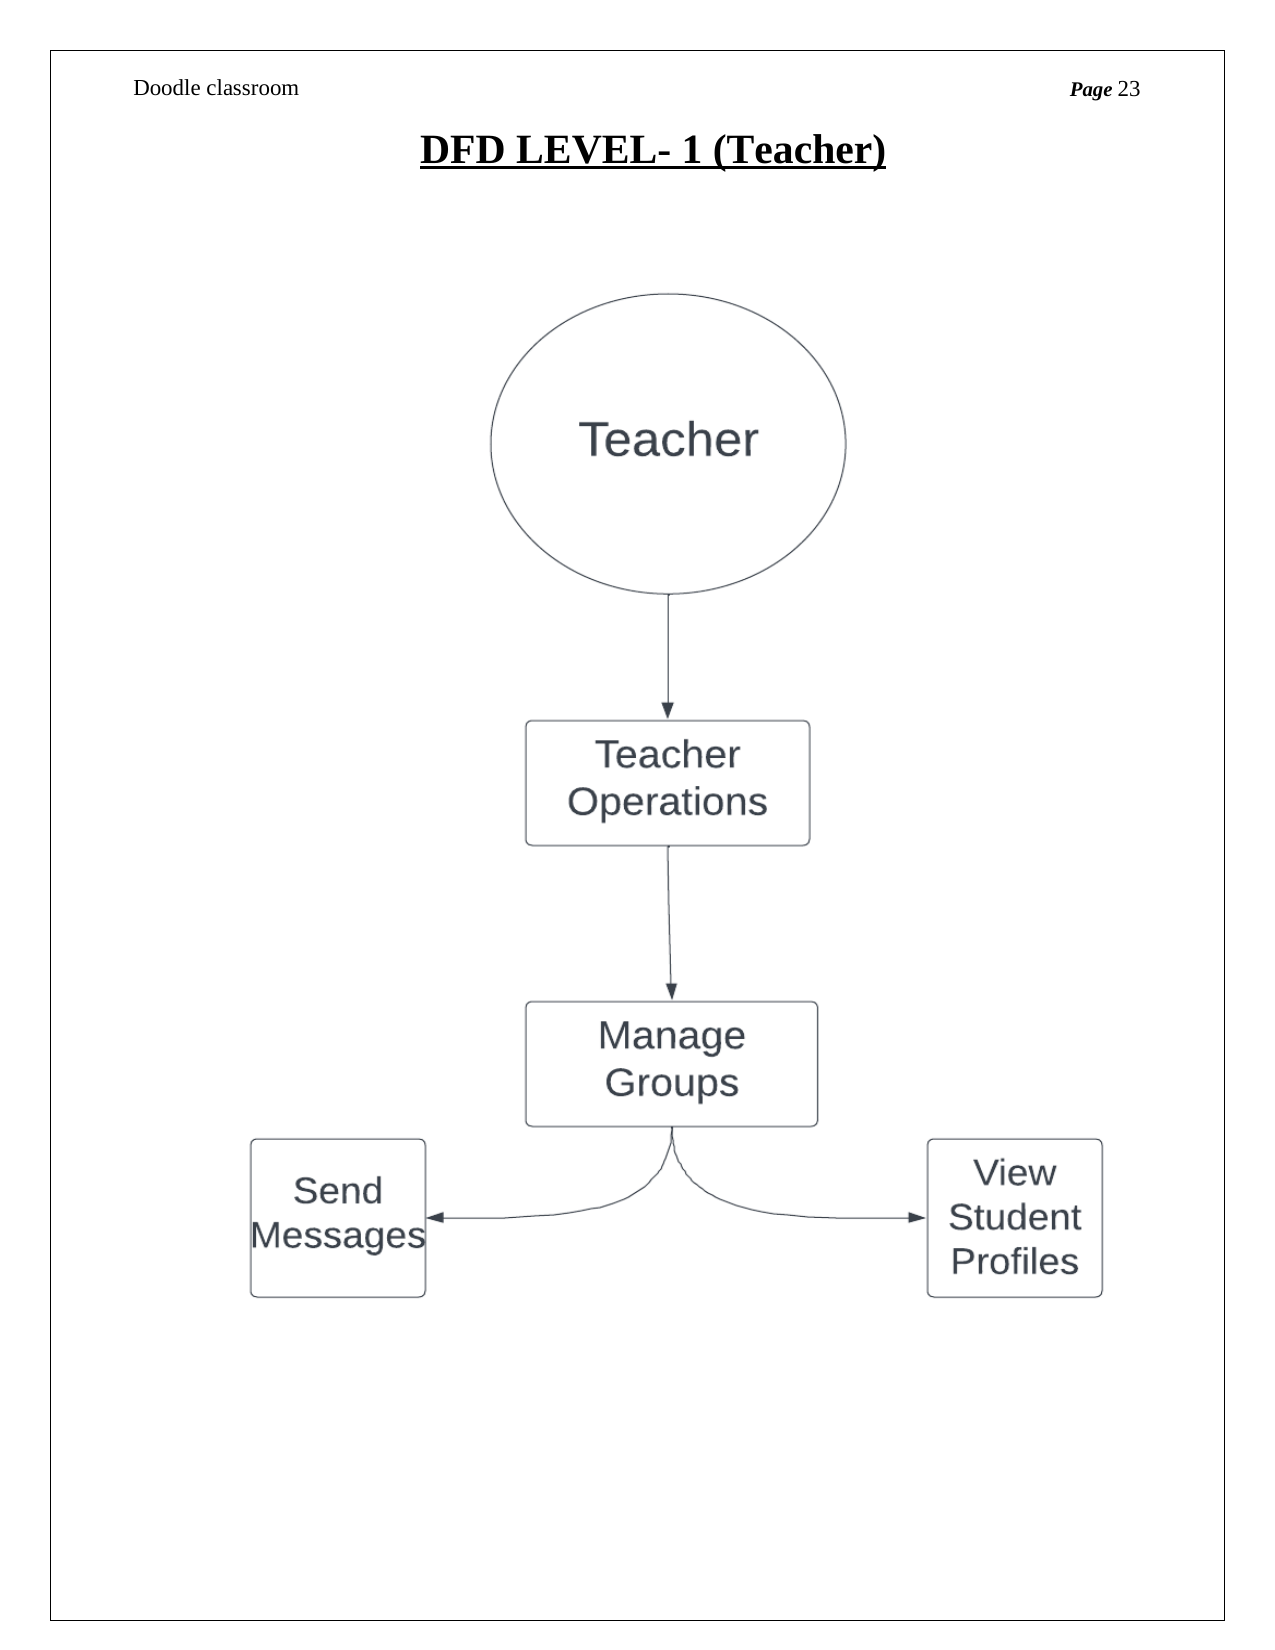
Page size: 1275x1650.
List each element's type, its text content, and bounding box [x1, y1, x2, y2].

text DFD LEVEL- 1 (Teacher) [102, 125, 1204, 173]
picture [183, 220, 1124, 1371]
